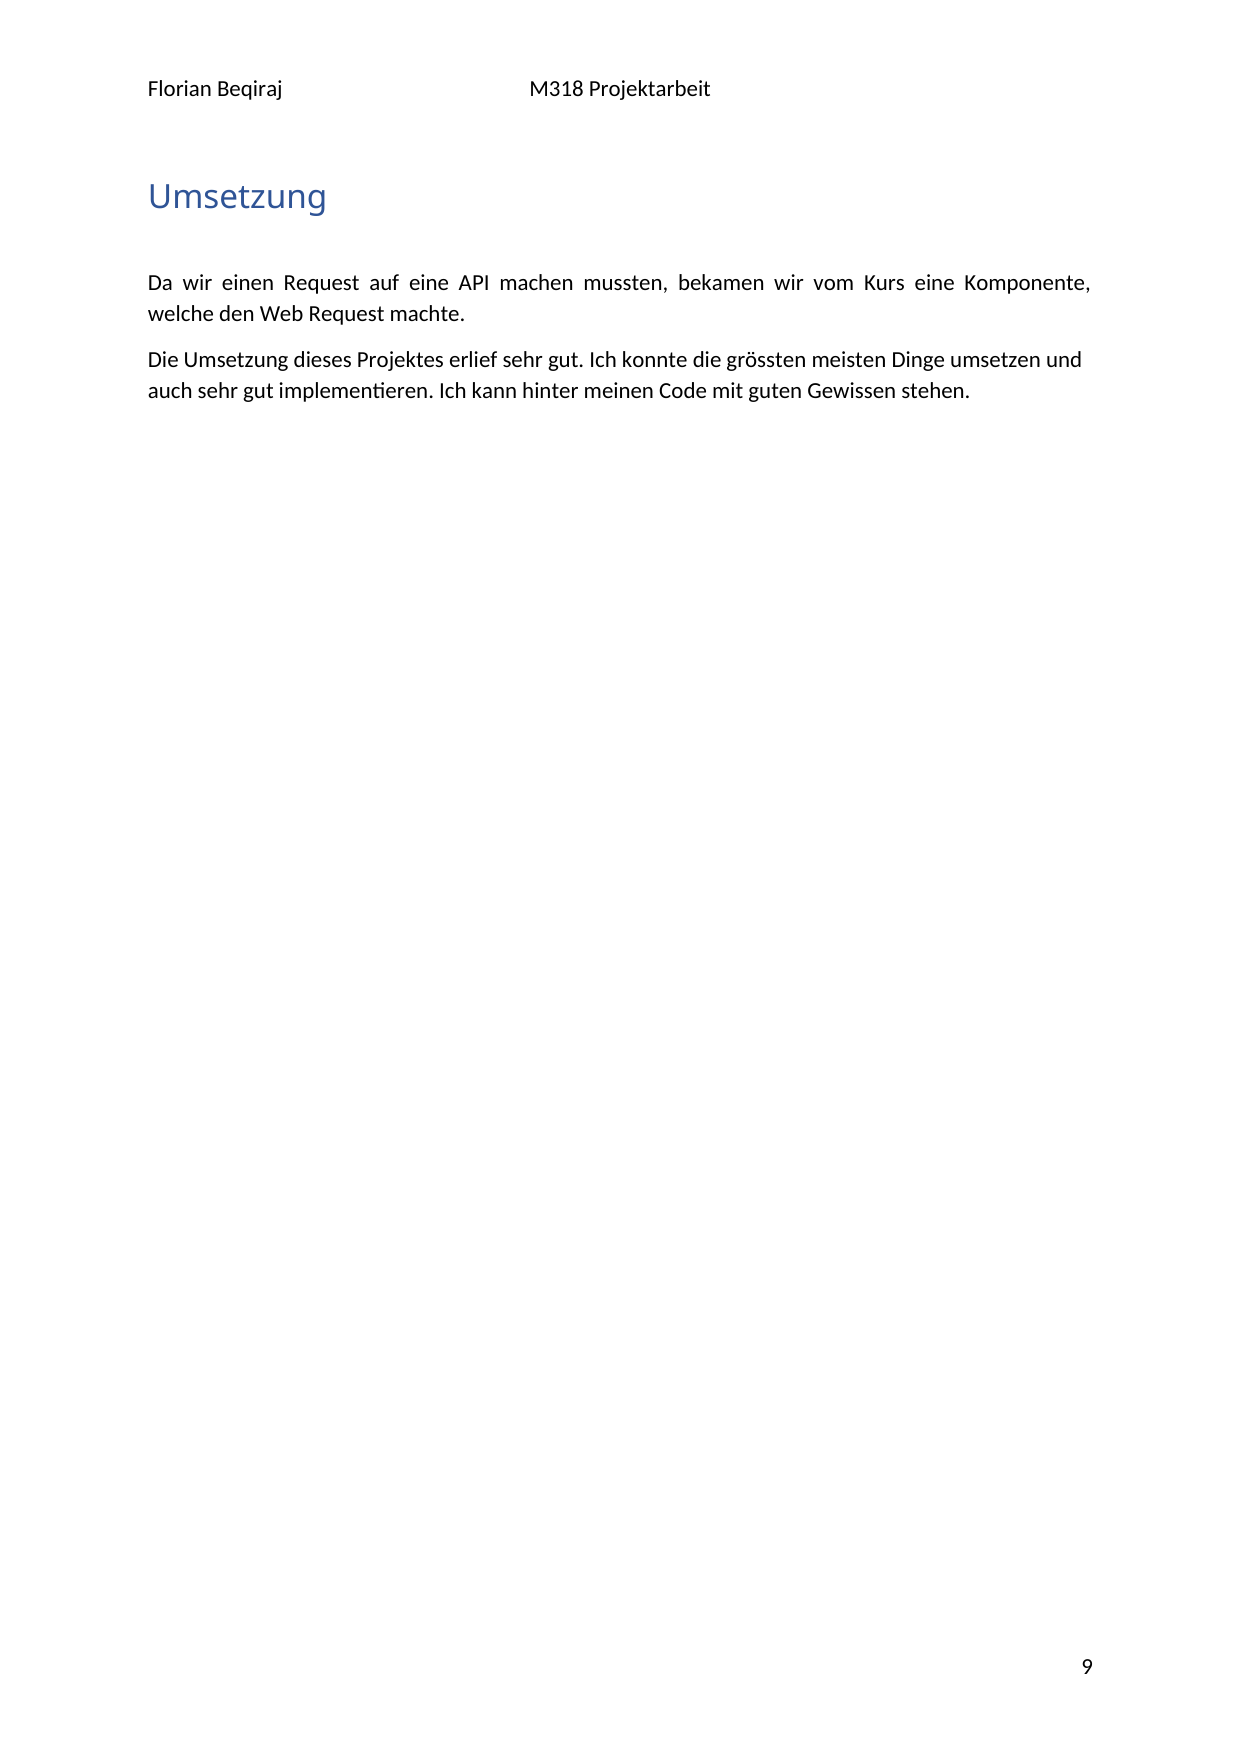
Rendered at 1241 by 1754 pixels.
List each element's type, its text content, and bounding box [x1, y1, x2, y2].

text Die Umsetzung dieses Projektes erlief sehr gut. Ich konnte die grössten meisten Dinge umsetzen und auch sehr gut implementieren. Ich kann hinter meinen Code mit guten Gewissen stehen. [148, 346, 1093, 404]
text Da wir einen Request auf eine API machen mussten, bekamen wir vom Kurs eine Komponente, welche den Web Request machte. [148, 268, 1093, 327]
subtitle Umsetzung [148, 173, 1093, 218]
